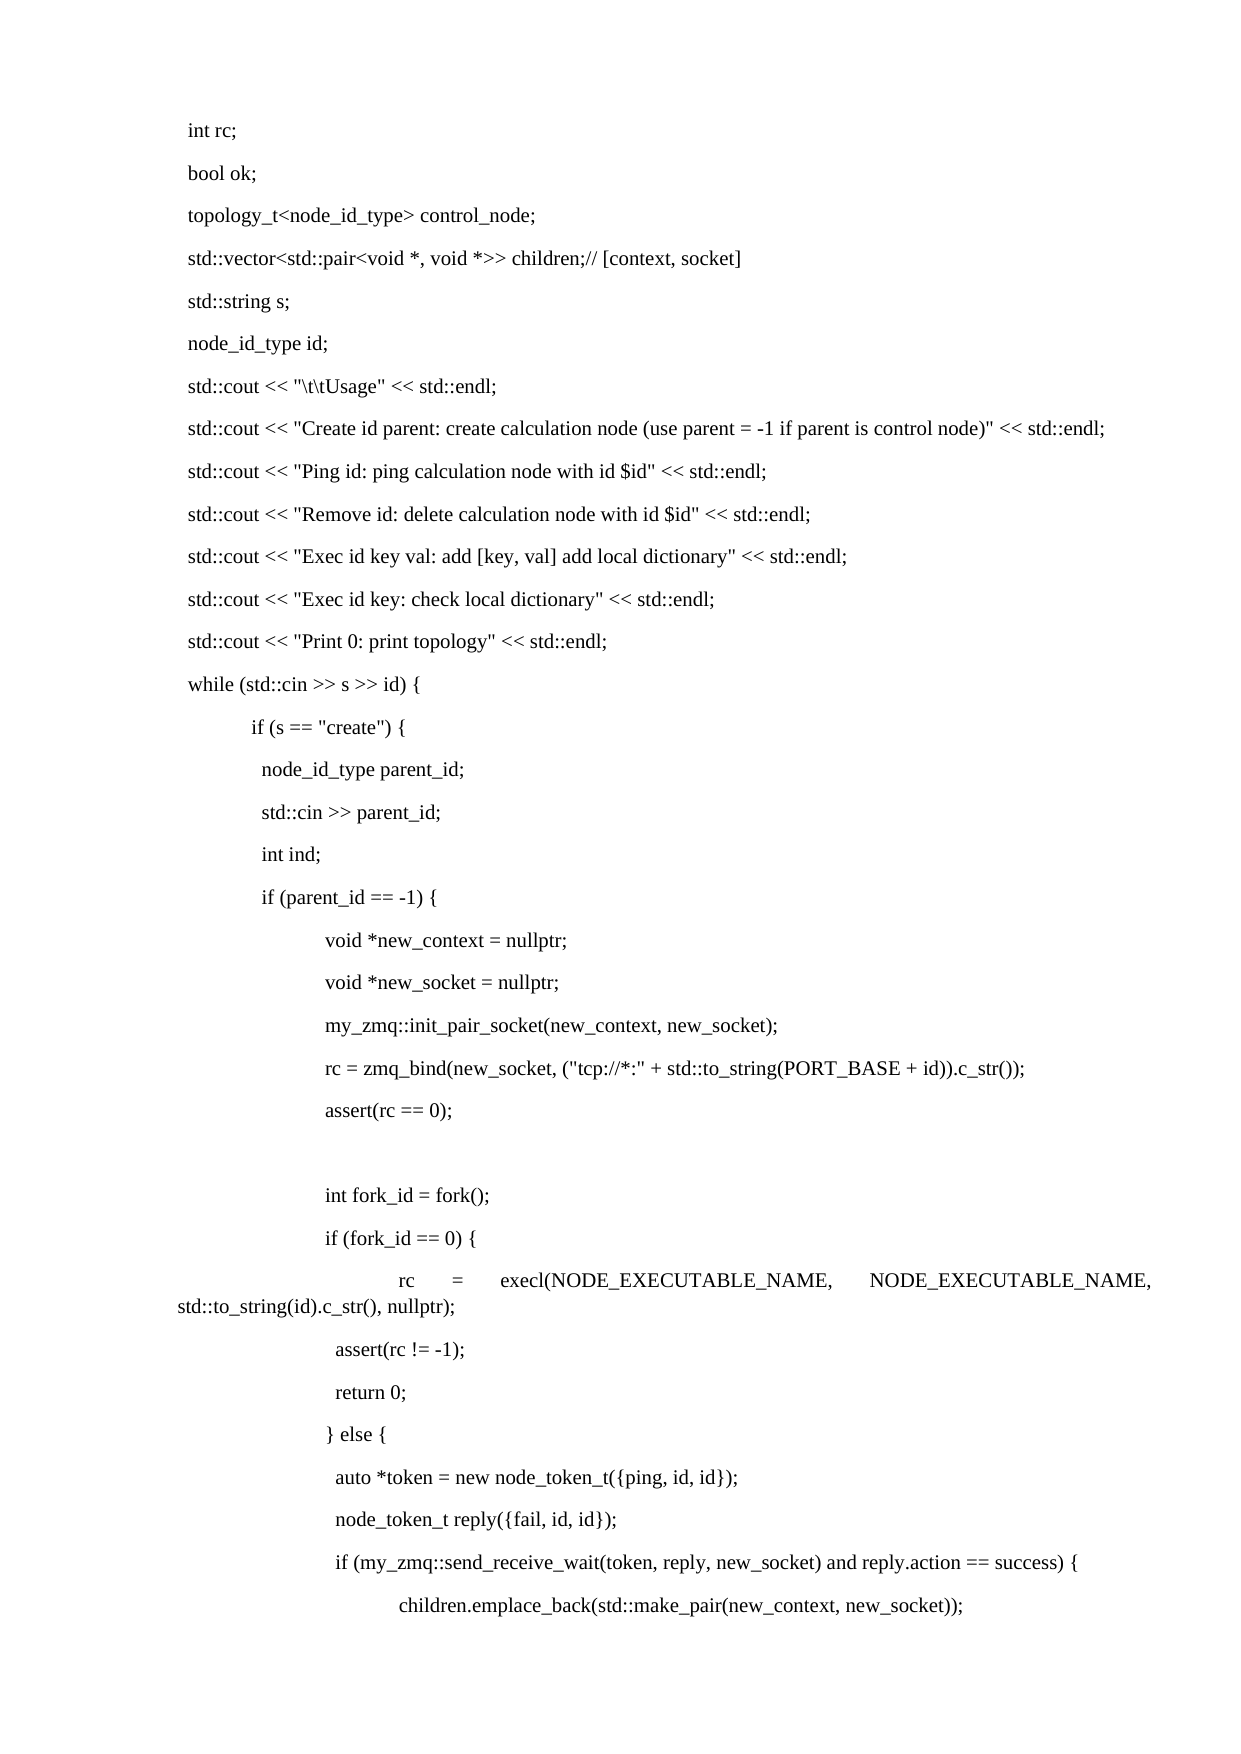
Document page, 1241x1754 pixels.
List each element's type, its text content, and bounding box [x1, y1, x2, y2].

text node_id_type parent_id; [177, 757, 1152, 781]
text void *new_context = nullptr; [177, 928, 1152, 952]
text std::cout << "Exec id key: check local dictionary" << std::endl; [177, 587, 1152, 611]
text int rc; [177, 118, 1152, 142]
text std::vector<std::pair<void *, void *>> children;// [context, socket] [177, 246, 1152, 270]
text node_id_type id; [177, 331, 1152, 355]
text topology_t<node_id_type> control_node; [177, 203, 1152, 227]
text if (parent_id == -1) { [177, 885, 1152, 909]
text if (fork_id == 0) { [177, 1226, 1152, 1250]
text assert(rc != -1); [177, 1337, 1152, 1361]
text assert(rc == 0); [177, 1098, 1152, 1122]
text if (s == "create") { [177, 714, 1152, 739]
text void *new_socket = nullptr; [177, 970, 1152, 994]
text node_token_t reply({fail, id, id}); [177, 1507, 1152, 1531]
text std::string s; [177, 288, 1152, 313]
text std::cout << "Create id parent: create calculation node (use parent = -1 if parent is control node)" << std::endl; [177, 416, 1152, 440]
text rc = zmq_bind(new_socket, ("tcp://*:" + std::to_string(PORT_BASE + id)).c_str()); [177, 1055, 1152, 1079]
text std::cout << "Print 0: print topology" << std::endl; [177, 629, 1152, 653]
text auto *token = new node_token_t({ping, id, id}); [177, 1465, 1152, 1489]
text while (std::cin >> s >> id) { [177, 672, 1152, 696]
text return 0; [177, 1379, 1152, 1404]
text if (my_zmq::send_receive_wait(token, reply, new_socket) and reply.action == success) { [177, 1550, 1152, 1574]
text my_zmq::init_pair_socket(new_context, new_socket); [177, 1013, 1152, 1037]
text std::cout << "Remove id: delete calculation node with id $id" << std::endl; [177, 502, 1152, 526]
text std::cout << "Exec id key val: add [key, val] add local dictionary" << std::endl; [177, 544, 1152, 568]
text children.emplace_back(std::make_pair(new_context, new_socket)); [177, 1593, 1152, 1617]
text rc = execl(NODE_EXECUTABLE_NAME, NODE_EXECUTABLE_NAME, std::to_string(id).c_str(), nullptr); [177, 1268, 1152, 1318]
text } else { [177, 1422, 1152, 1446]
text std::cout << "Ping id: ping calculation node with id $id" << std::endl; [177, 459, 1152, 483]
text bool ok; [177, 161, 1152, 185]
text int fork_id = fork(); [177, 1183, 1152, 1207]
text int ind; [177, 842, 1152, 866]
text std::cout << "\t\tUsage" << std::endl; [177, 374, 1152, 398]
text std::cin >> parent_id; [177, 800, 1152, 824]
